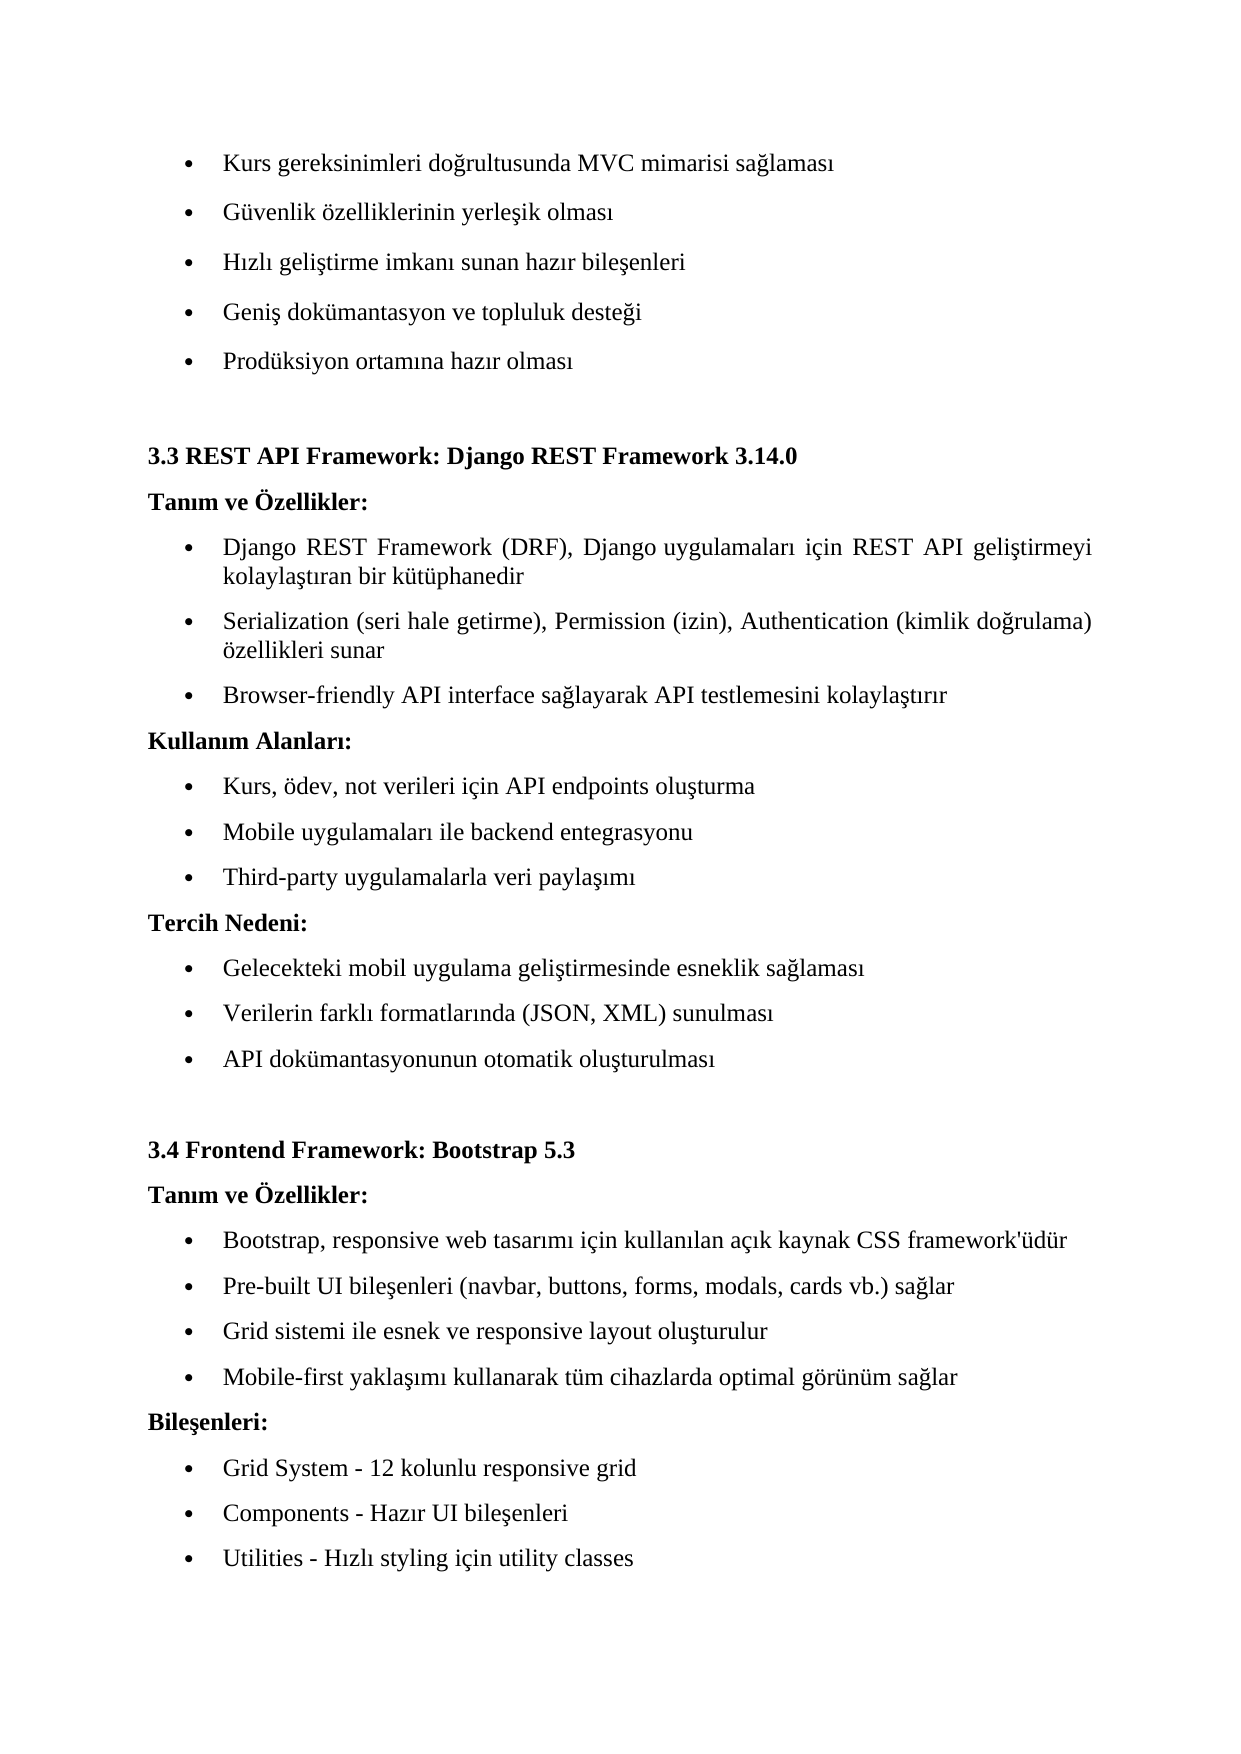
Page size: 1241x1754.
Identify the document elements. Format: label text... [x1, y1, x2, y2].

list Gelecekteki mobil uygulama geliştirmesinde esneklik sağlaması [185, 953, 1093, 982]
list Verilerin farklı formatlarında (JSON, XML) sunulması [185, 998, 1093, 1027]
list API dokümantasyonunun otomatik oluşturulması [185, 1044, 1093, 1073]
text 3.4 Frontend Framework: Bootstrap 5.3 [148, 1135, 1093, 1163]
text Tercih Nedeni: [148, 908, 1093, 936]
list Components - Hazır UI bileşenleri [185, 1498, 1093, 1527]
text Kullanım Alanları: [148, 726, 1093, 755]
list Kurs gereksinimleri doğrultusunda MVC mimarisi sağlaması [185, 148, 1093, 176]
list Mobile uygulamaları ile backend entegrasyonu [185, 817, 1093, 846]
list Mobile-first yaklaşımı kullanarak tüm cihazlarda optimal görünüm sağlar [185, 1362, 1093, 1391]
list Grid sistemi ile esnek ve responsive layout oluşturulur [185, 1316, 1093, 1345]
list Utilities - Hızlı styling için utility classes [185, 1543, 1093, 1572]
text Tanım ve Özellikler: [148, 487, 1093, 516]
list Serialization (seri hale getirme), Permission (izin), Authentication (kimlik doğrulama) özellikleri sunar [185, 606, 1093, 664]
list Django REST Framework (DRF), Django uygulamaları için REST API geliştirmeyi kolaylaştıran bir kütüphanedir [185, 532, 1093, 590]
list Bootstrap, responsive web tasarımı için kullanılan açık kaynak CSS framework'üdür [185, 1226, 1093, 1254]
text 3.3 REST API Framework: Django REST Framework 3.14.0 [148, 441, 1093, 470]
list Prodüksiyon ortamına hazır olması [185, 346, 1093, 375]
text Tanım ve Özellikler: [148, 1180, 1093, 1209]
list Grid System - 12 kolunlu responsive grid [185, 1453, 1093, 1481]
list Geniş dokümantasyon ve topluluk desteği [185, 297, 1093, 325]
list Hızlı geliştirme imkanı sunan hazır bileşenleri [185, 247, 1093, 276]
list Browser-friendly API interface sağlayarak API testlemesini kolaylaştırır [185, 681, 1093, 709]
text Bileşenleri: [148, 1407, 1093, 1436]
list Güvenlik özelliklerinin yerleşik olması [185, 197, 1093, 226]
list Third-party uygulamalarla veri paylaşımı [185, 862, 1093, 891]
list Kurs, ödev, not verileri için API endpoints oluşturma [185, 771, 1093, 800]
list Pre-built UI bileşenleri (navbar, buttons, forms, modals, cards vb.) sağlar [185, 1271, 1093, 1300]
